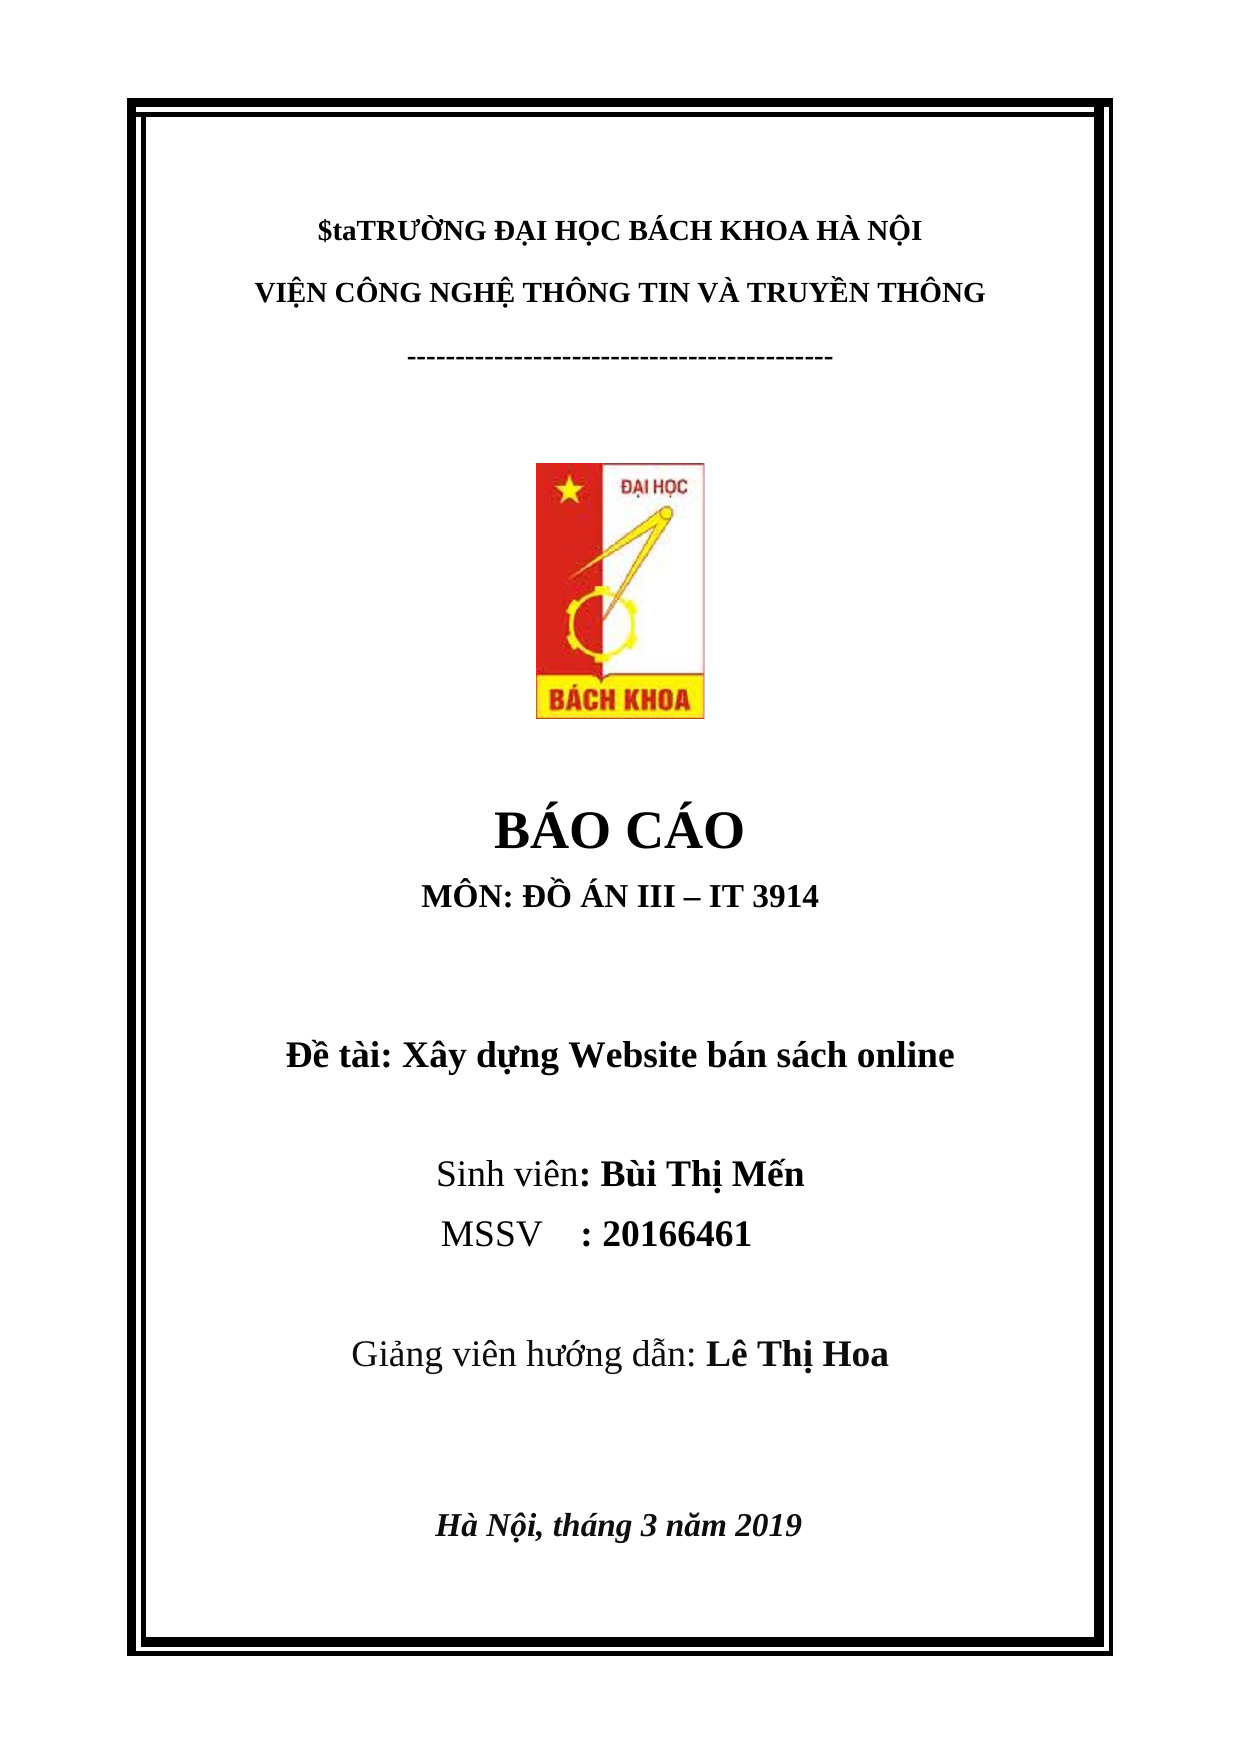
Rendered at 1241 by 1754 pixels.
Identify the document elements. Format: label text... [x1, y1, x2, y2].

text Giảng viên hướng dẫn: Lê Thị Hoa [187, 1331, 1053, 1374]
text Đề tài: Xây dựng Website bán sách online [187, 1032, 1053, 1075]
text MÔN: ĐỒ ÁN III – IT 3914 [187, 877, 1053, 915]
text Hà Nội, tháng 3 năm 2019 [187, 1506, 1053, 1544]
text -------------------------------------------- [187, 338, 1053, 372]
text VIỆN CÔNG NGHỆ THÔNG TIN VÀ TRUYỀN THÔNG [187, 275, 1053, 309]
text BÁO CÁO [187, 798, 1053, 860]
text MSSV : 20166461 [187, 1211, 1053, 1254]
text Sinh viên: Bùi Thị Mến [187, 1152, 1053, 1195]
text $taTRƯỜNG ĐẠI HỌC BÁCH KHOA HÀ NỘI [187, 213, 1053, 246]
picture [536, 463, 705, 719]
